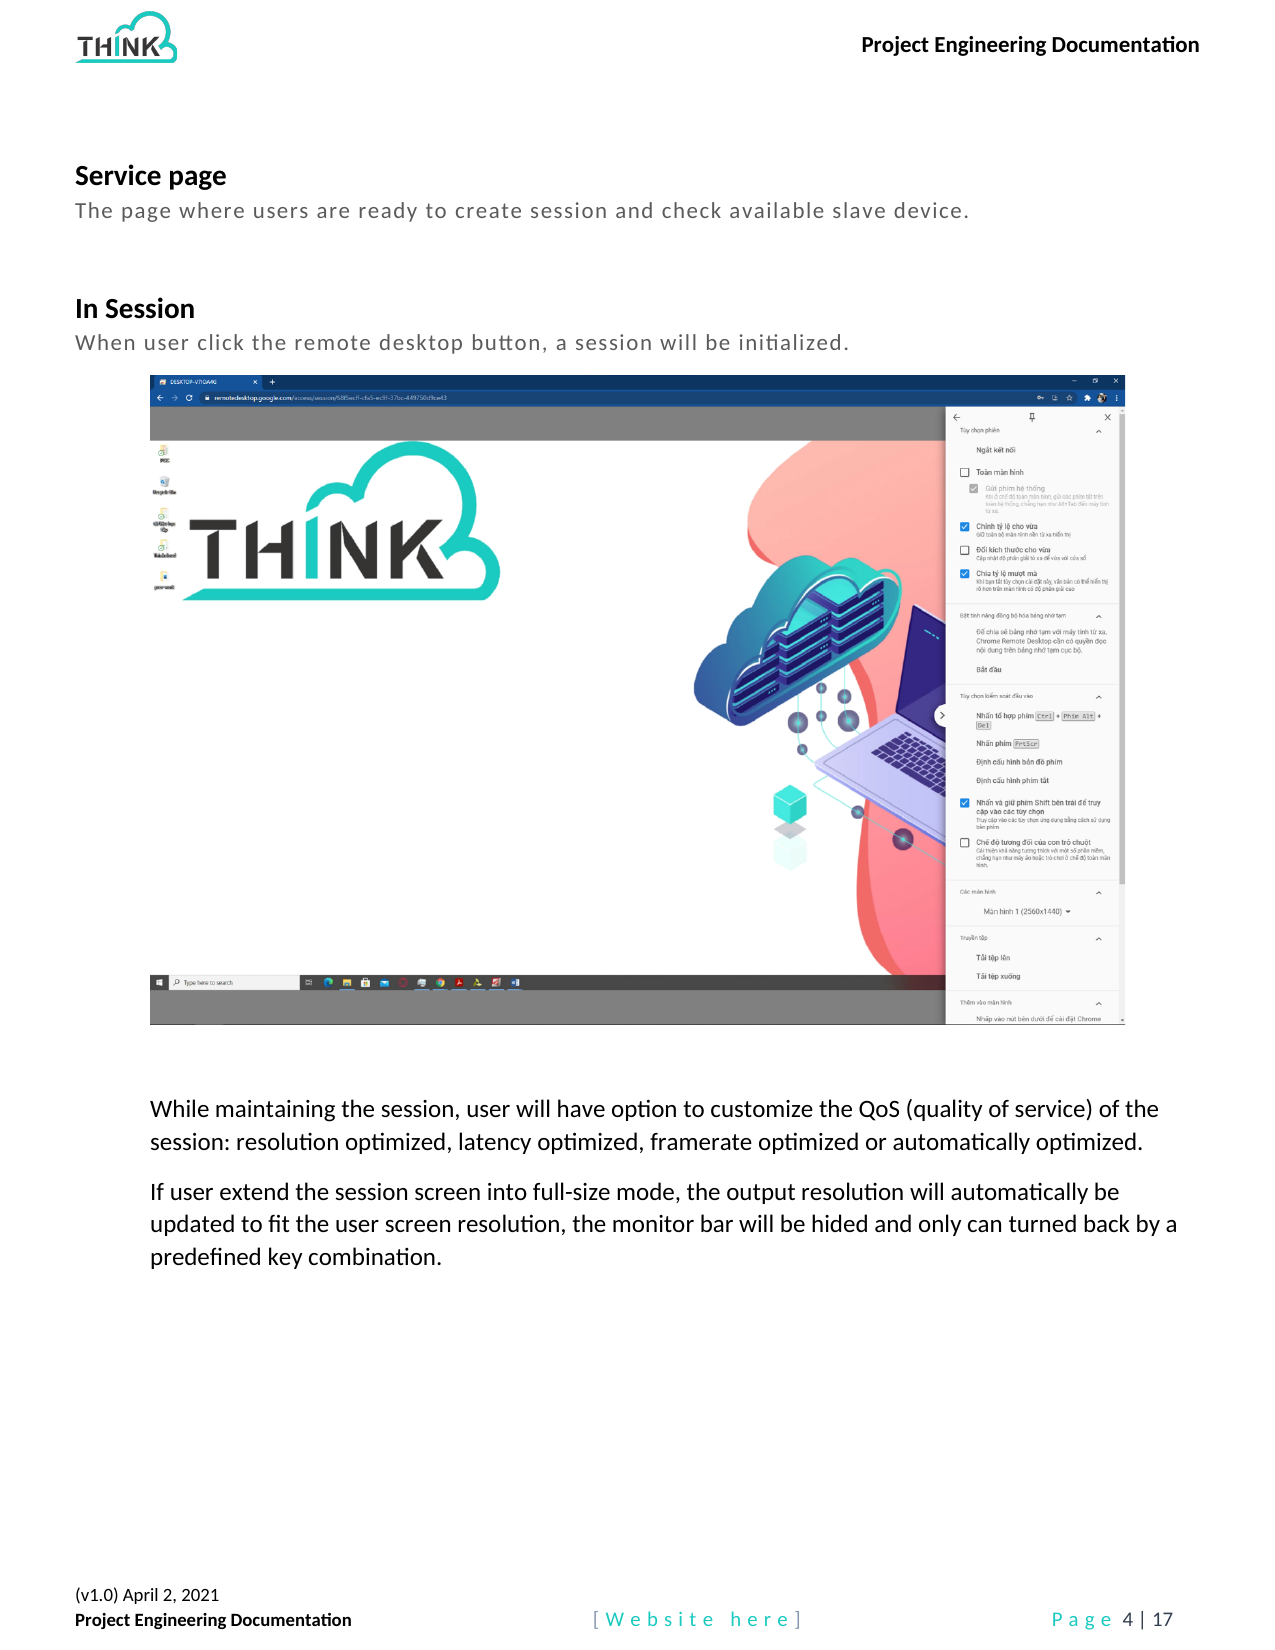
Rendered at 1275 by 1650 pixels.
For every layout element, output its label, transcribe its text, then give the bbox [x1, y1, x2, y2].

subtitle In Session [75, 290, 1200, 325]
text If user extend the session screen into full-size mode, the output resolution will automatically be updated to fit the user screen resolution, the monitor bar will be hided and only can turned back by a predefined key combination. [150, 1176, 1200, 1272]
text While maintaining the session, user will have option to customize the QoS (quality of service) of the session: resolution optimized, latency optimized, framerate optimized or automatically optimized. [150, 1093, 1200, 1157]
picture [75, 11, 178, 63]
subtitle When user click the remote desktop button, a session will be initialized. [75, 328, 1200, 356]
subtitle Service page [75, 157, 1200, 193]
text The page where users are ready to create session and check available slave device. [75, 196, 1200, 224]
